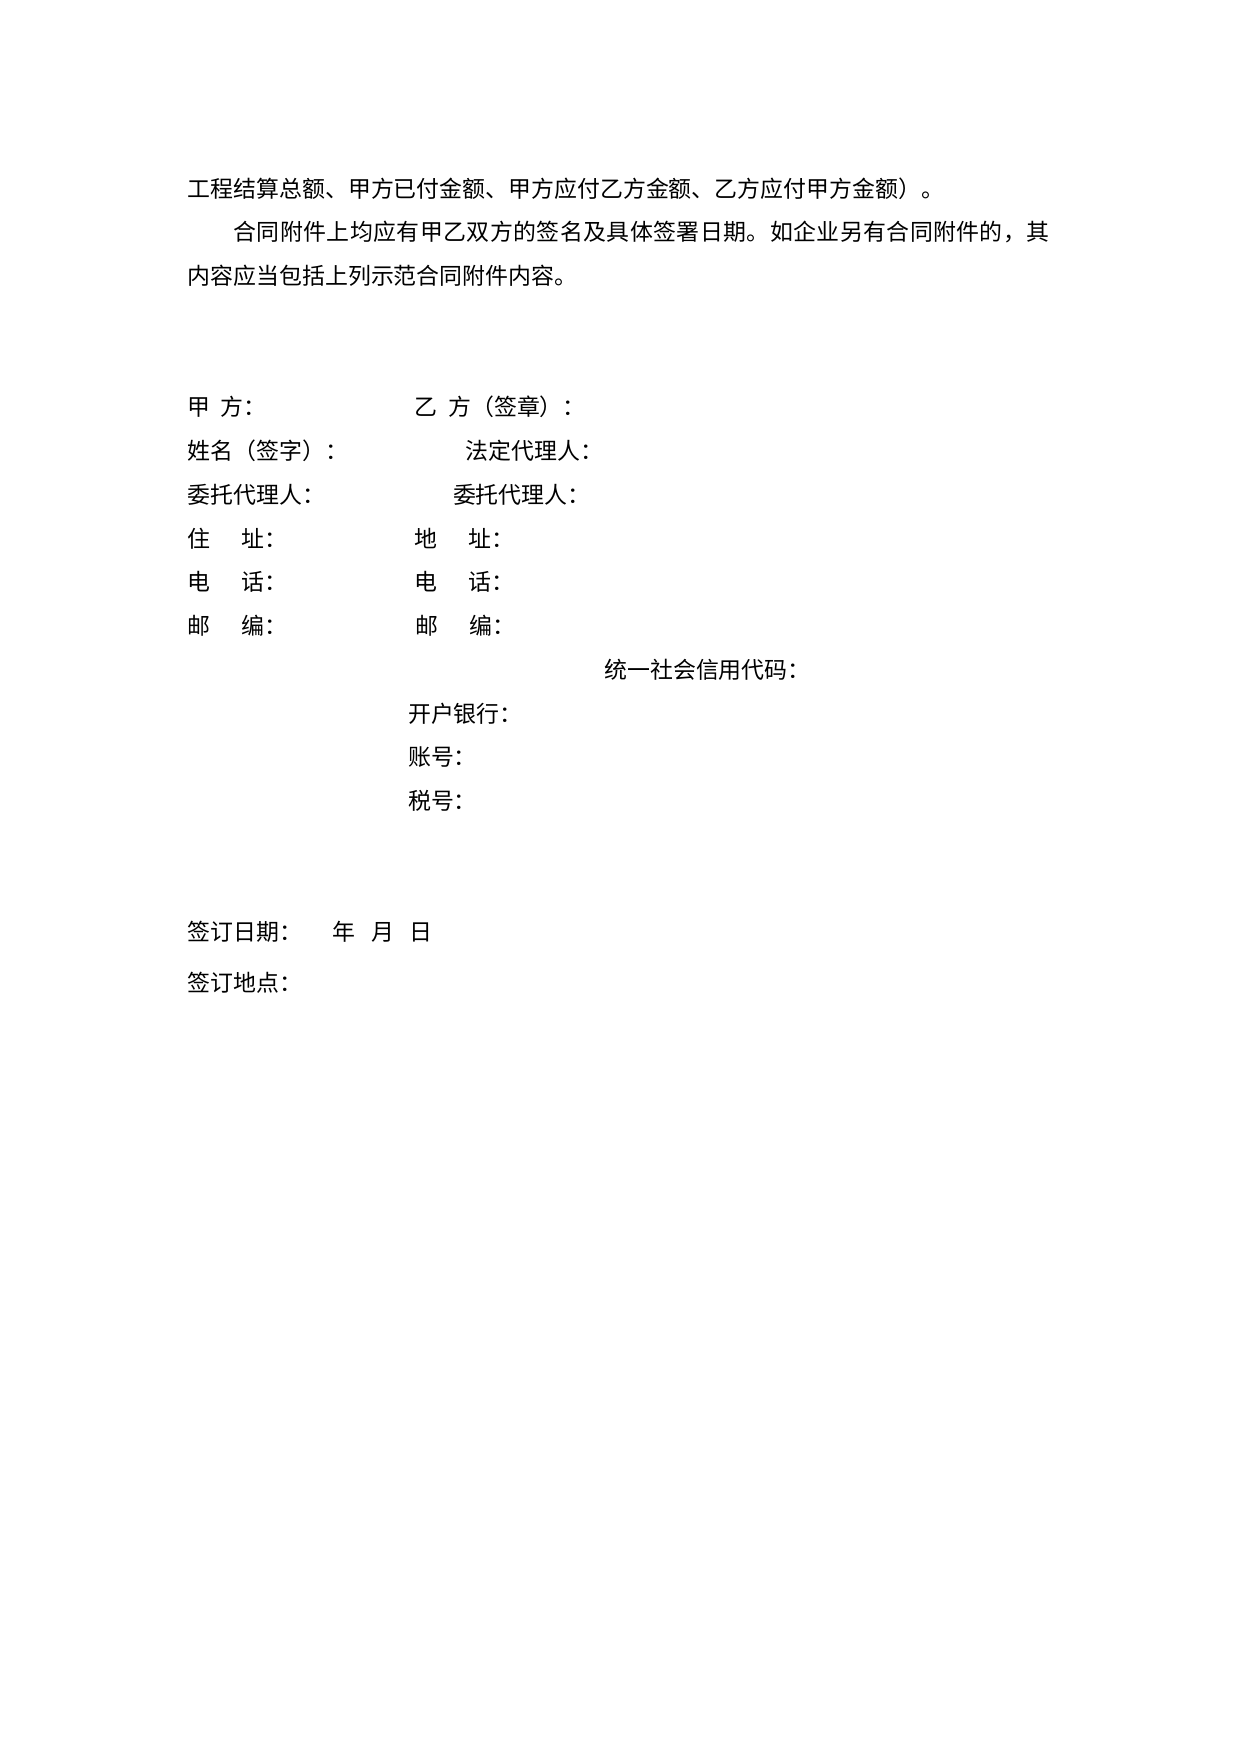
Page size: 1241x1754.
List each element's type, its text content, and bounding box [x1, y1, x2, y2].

text 签订地点：附件一 [187, 949, 1053, 1014]
text 合同附件上均应有甲乙双方的签名及具体签署日期。如企业另有合同附件的，其内容应当包括上列示范合同附件内容。 [187, 206, 1053, 293]
text 账号： [187, 731, 1053, 774]
text 税号： [187, 774, 1053, 818]
text 开户银行： [187, 687, 1053, 731]
text 甲 方： 乙 方（签章）： [187, 381, 1053, 424]
text 统一社会信用代码： [187, 643, 1053, 687]
text 签订日期： 年 月 日 [187, 906, 1053, 949]
text 姓名（签字）： 法定代理人： [187, 424, 1053, 468]
text 电 话： 电 话： [187, 556, 1053, 599]
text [187, 162, 1053, 206]
text 委托代理人： 委托代理人： [187, 468, 1053, 512]
text 住 址： 地 址： [187, 512, 1053, 556]
text 邮 编： 邮 编： [187, 599, 1053, 643]
